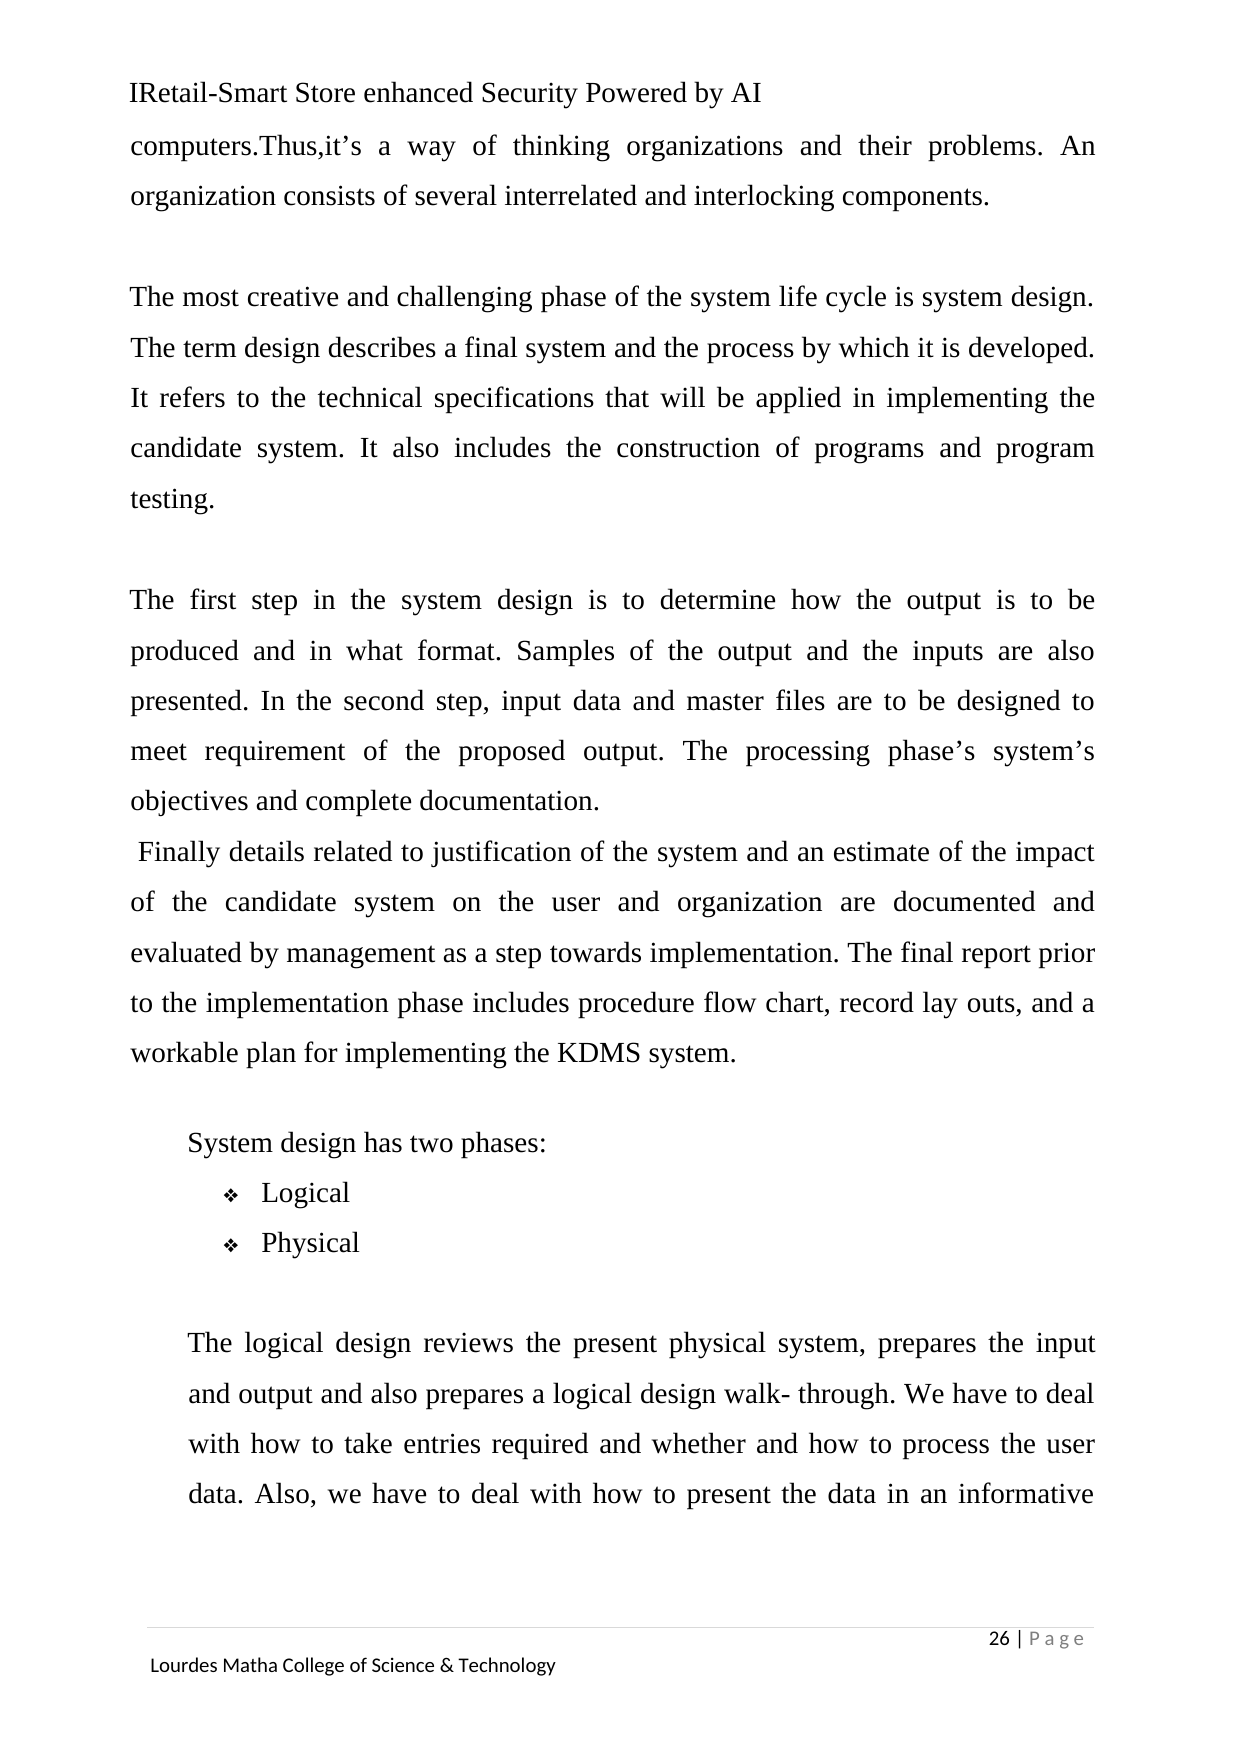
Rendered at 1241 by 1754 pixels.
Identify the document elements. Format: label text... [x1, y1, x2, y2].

text Finally details related to justification of the system and an estimate of the impact of the candidate system on the user and organization are documented and evaluated by management as a step towards implementation. The final report prior to the implementation phase includes procedure flow chart, record lay outs, and a workable plan for implementing the KDMS system. [129, 834, 1096, 1069]
list Physical [223, 1225, 1096, 1259]
list Logical [223, 1175, 1096, 1208]
text The first step in the system design is to determine how the output is to be produced and in what format. Samples of the output and the inputs are also presented. In the second step, input data and master files are to be designed to meet requirement of the proposed output. The processing phase’s system’s objectives and complete documentation. [129, 582, 1096, 817]
text System design has two phases: [187, 1125, 1096, 1159]
text The most creative and challenging phase of the system life cycle is system design. The term design describes a final system and the process by which it is developed. It refers to the technical specifications that will be applied in implementing the candidate system. It also includes the construction of programs and program testing. [129, 279, 1096, 514]
